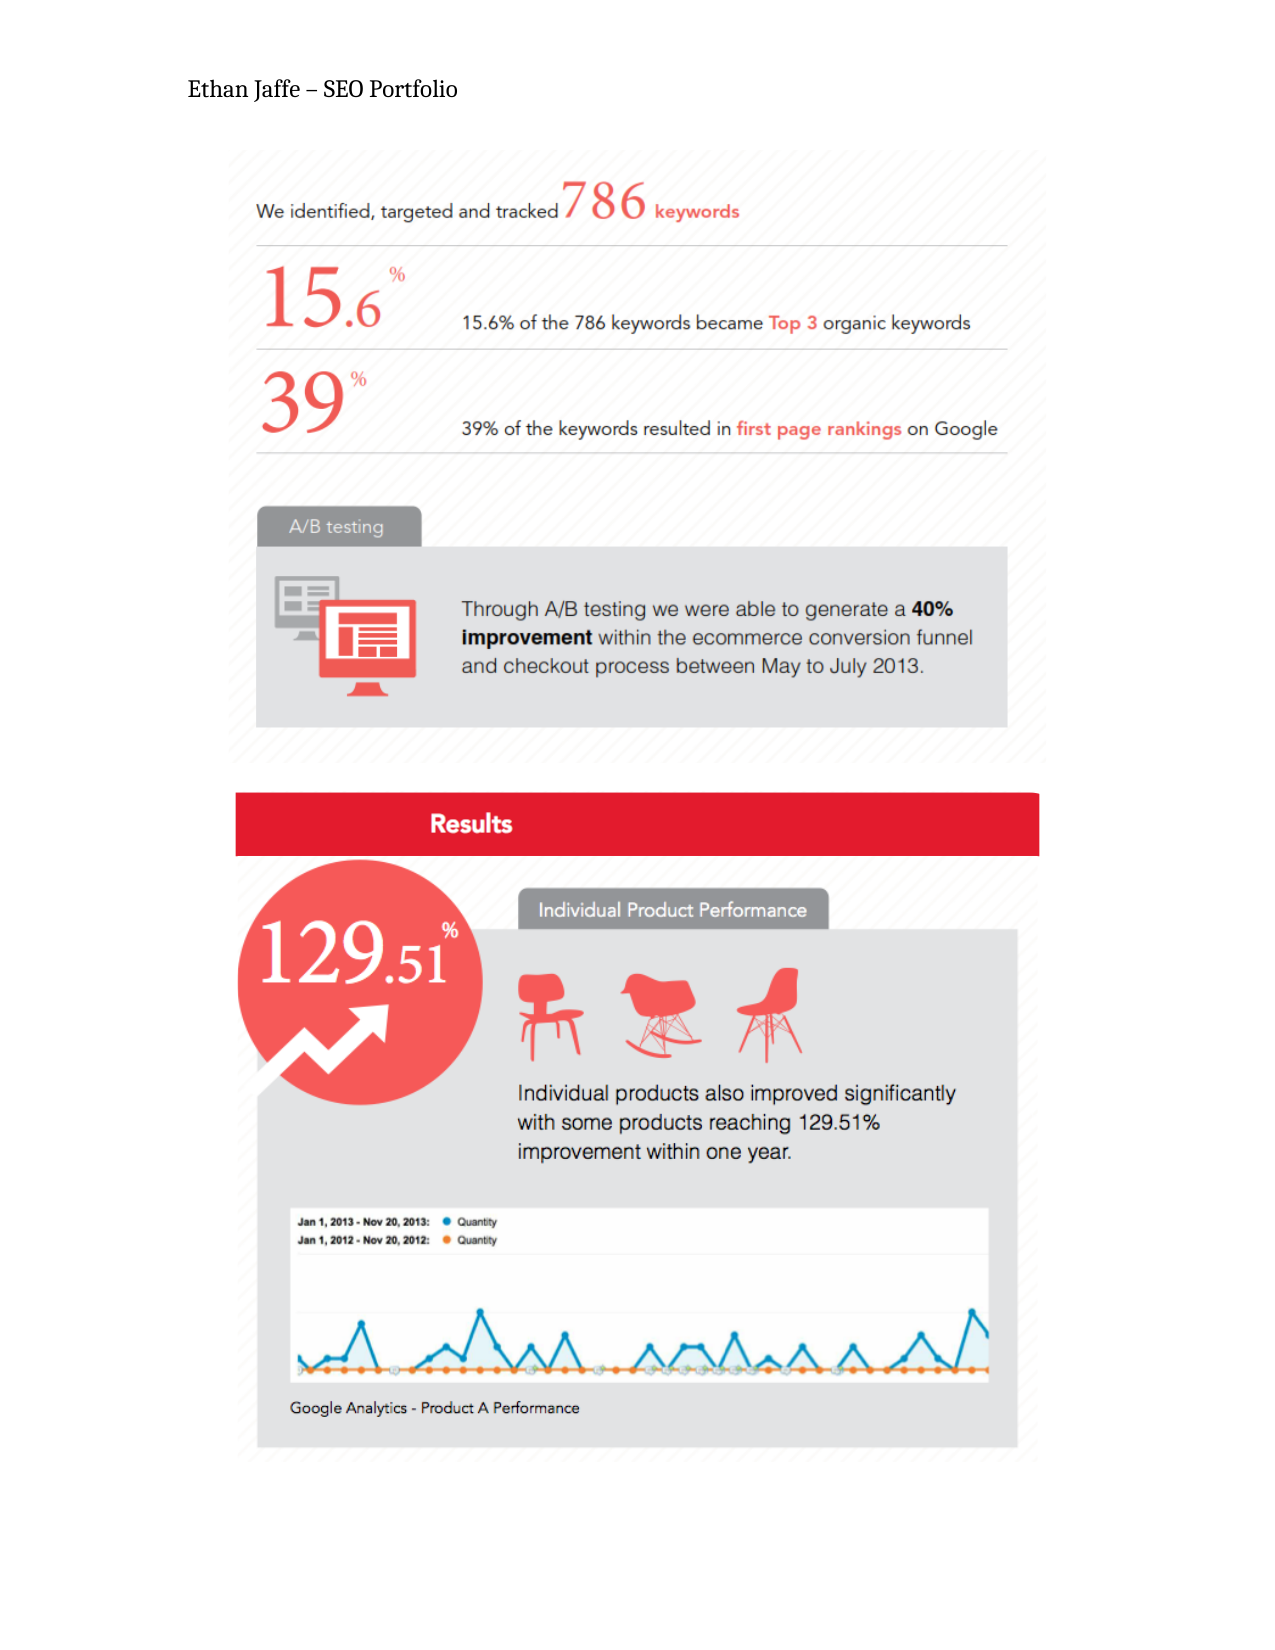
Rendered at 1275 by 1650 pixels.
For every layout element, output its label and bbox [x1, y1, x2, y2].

picture [228, 150, 1047, 763]
picture [235, 791, 1040, 1462]
